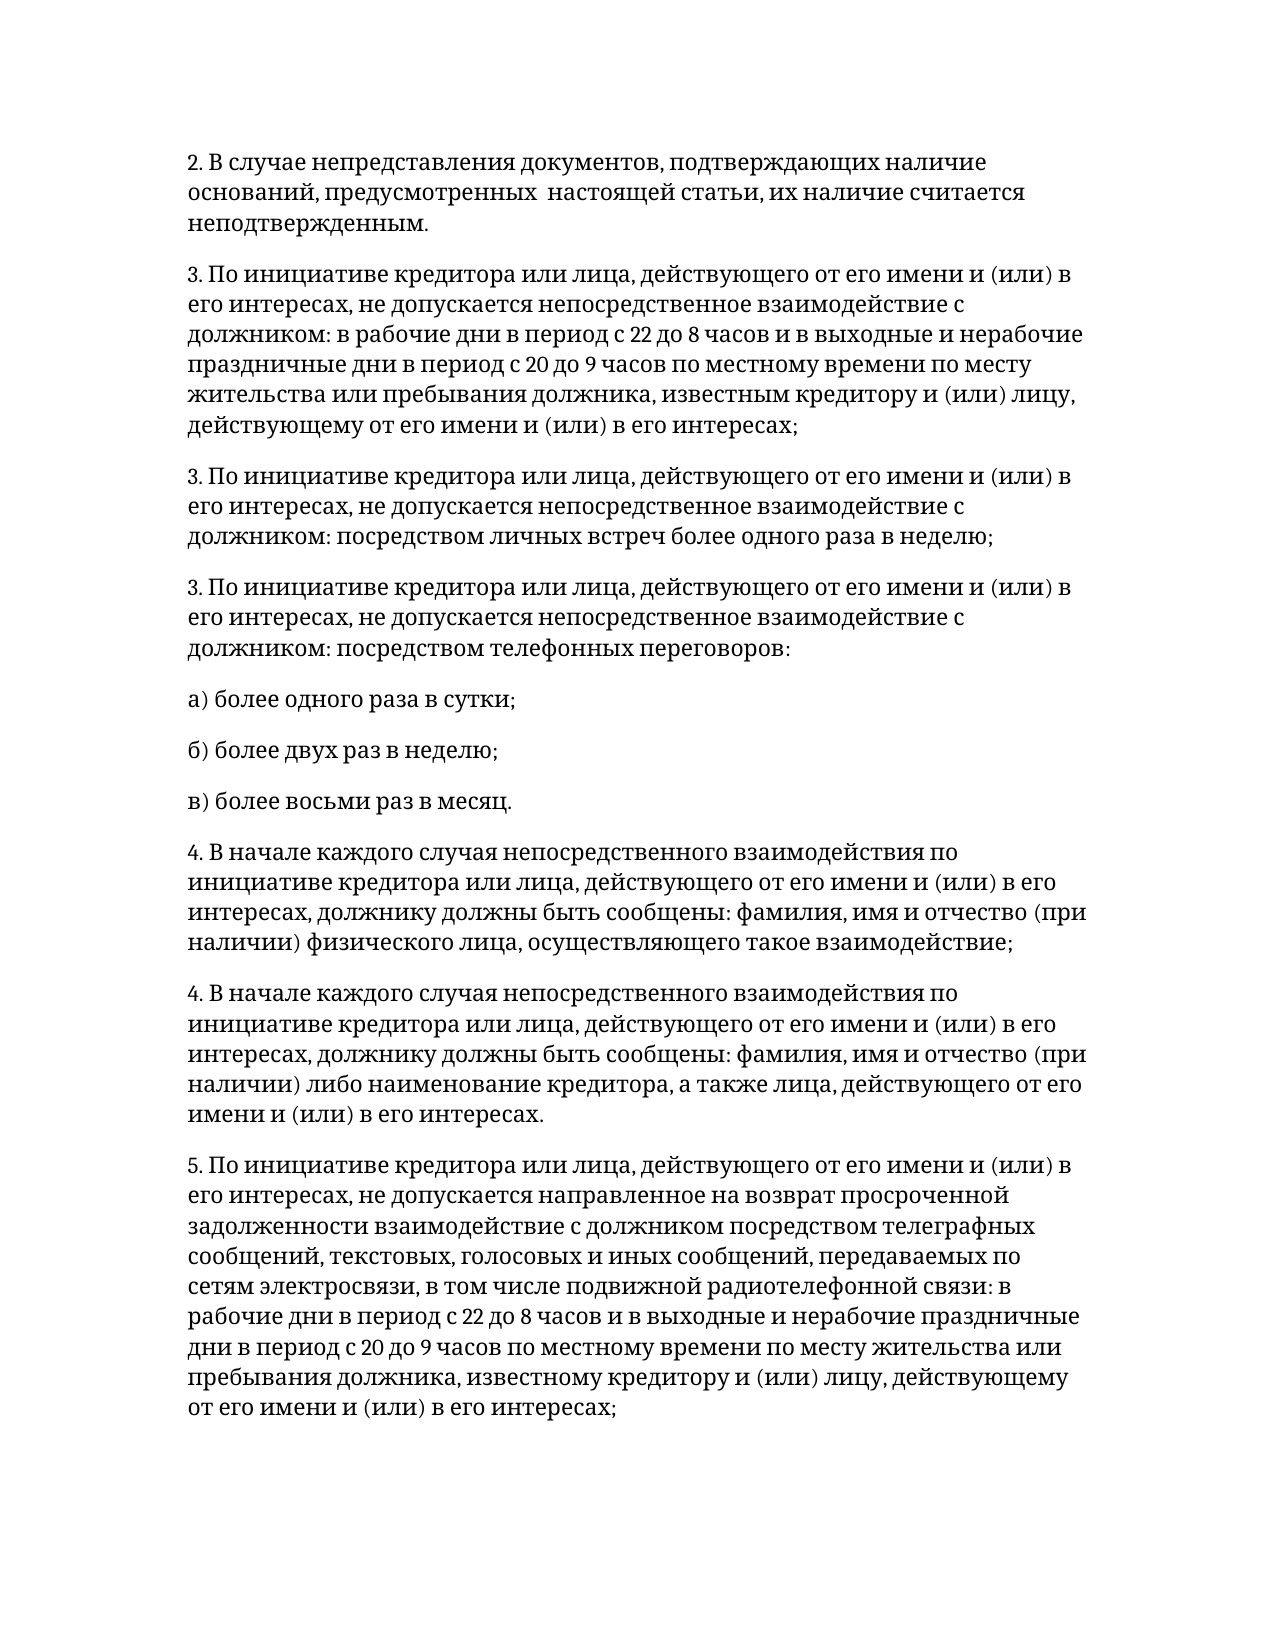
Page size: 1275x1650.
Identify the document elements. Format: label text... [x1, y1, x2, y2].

text 3. По инициативе кредитора или лица, действующего от его имени и (или) в его интересах, не допускается непосредственное взаимодействие с должником: посредством личных встреч более одного раза в неделю; [187, 463, 1087, 550]
text 3. По инициативе кредитора или лица, действующего от его имени и (или) в его интересах, не допускается непосредственное взаимодействие с должником: посредством телефонных переговоров: [187, 575, 1087, 662]
text 4. В начале каждого случая непосредственного взаимодействия по инициативе кредитора или лица, действующего от его имени и (или) в его интересах, должнику должны быть сообщены: фамилия, имя и отчество (при наличии) либо наименование кредитора, а также лица, действующего от его имени и (или) в его интересах. [187, 981, 1087, 1128]
text б) более двух раз в неделю; [187, 737, 1087, 764]
text 2. В случае непредставления документов, подтверждающих наличие оснований, предусмотренных настоящей статьи, их наличие считается неподтвержденным. [187, 150, 1087, 237]
text а) более одного раза в сутки; [187, 686, 1087, 713]
text 5. По инициативе кредитора или лица, действующего от его имени и (или) в его интересах, не допускается направленное на возврат просроченной задолженности взаимодействие с должником посредством телеграфных сообщений, текстовых, голосовых и иных сообщений, передаваемых по сетям электросвязи, в том числе подвижной радиотелефонной связи: в рабочие дни в период с 22 до 8 часов и в выходные и нерабочие праздничные дни в период с 20 до 9 часов по местному времени по месту жительства или пребывания должника, известному кредитору и (или) лицу, действующему от его имени и (или) в его интересах; [187, 1153, 1087, 1421]
text 4. В начале каждого случая непосредственного взаимодействия по инициативе кредитора или лица, действующего от его имени и (или) в его интересах, должнику должны быть сообщены: фамилия, имя и отчество (при наличии) физического лица, осуществляющего такое взаимодействие; [187, 839, 1087, 957]
text в) более восьми раз в месяц. [187, 788, 1087, 815]
text 3. По инициативе кредитора или лица, действующего от его имени и (или) в его интересах, не допускается непосредственное взаимодействие с должником: в рабочие дни в период с 22 до 8 часов и в выходные и нерабочие праздничные дни в период с 20 до 9 часов по местному времени по месту жительства или пребывания должника, известным кредитору и (или) лицу, действующему от его имени и (или) в его интересах; [187, 261, 1087, 439]
